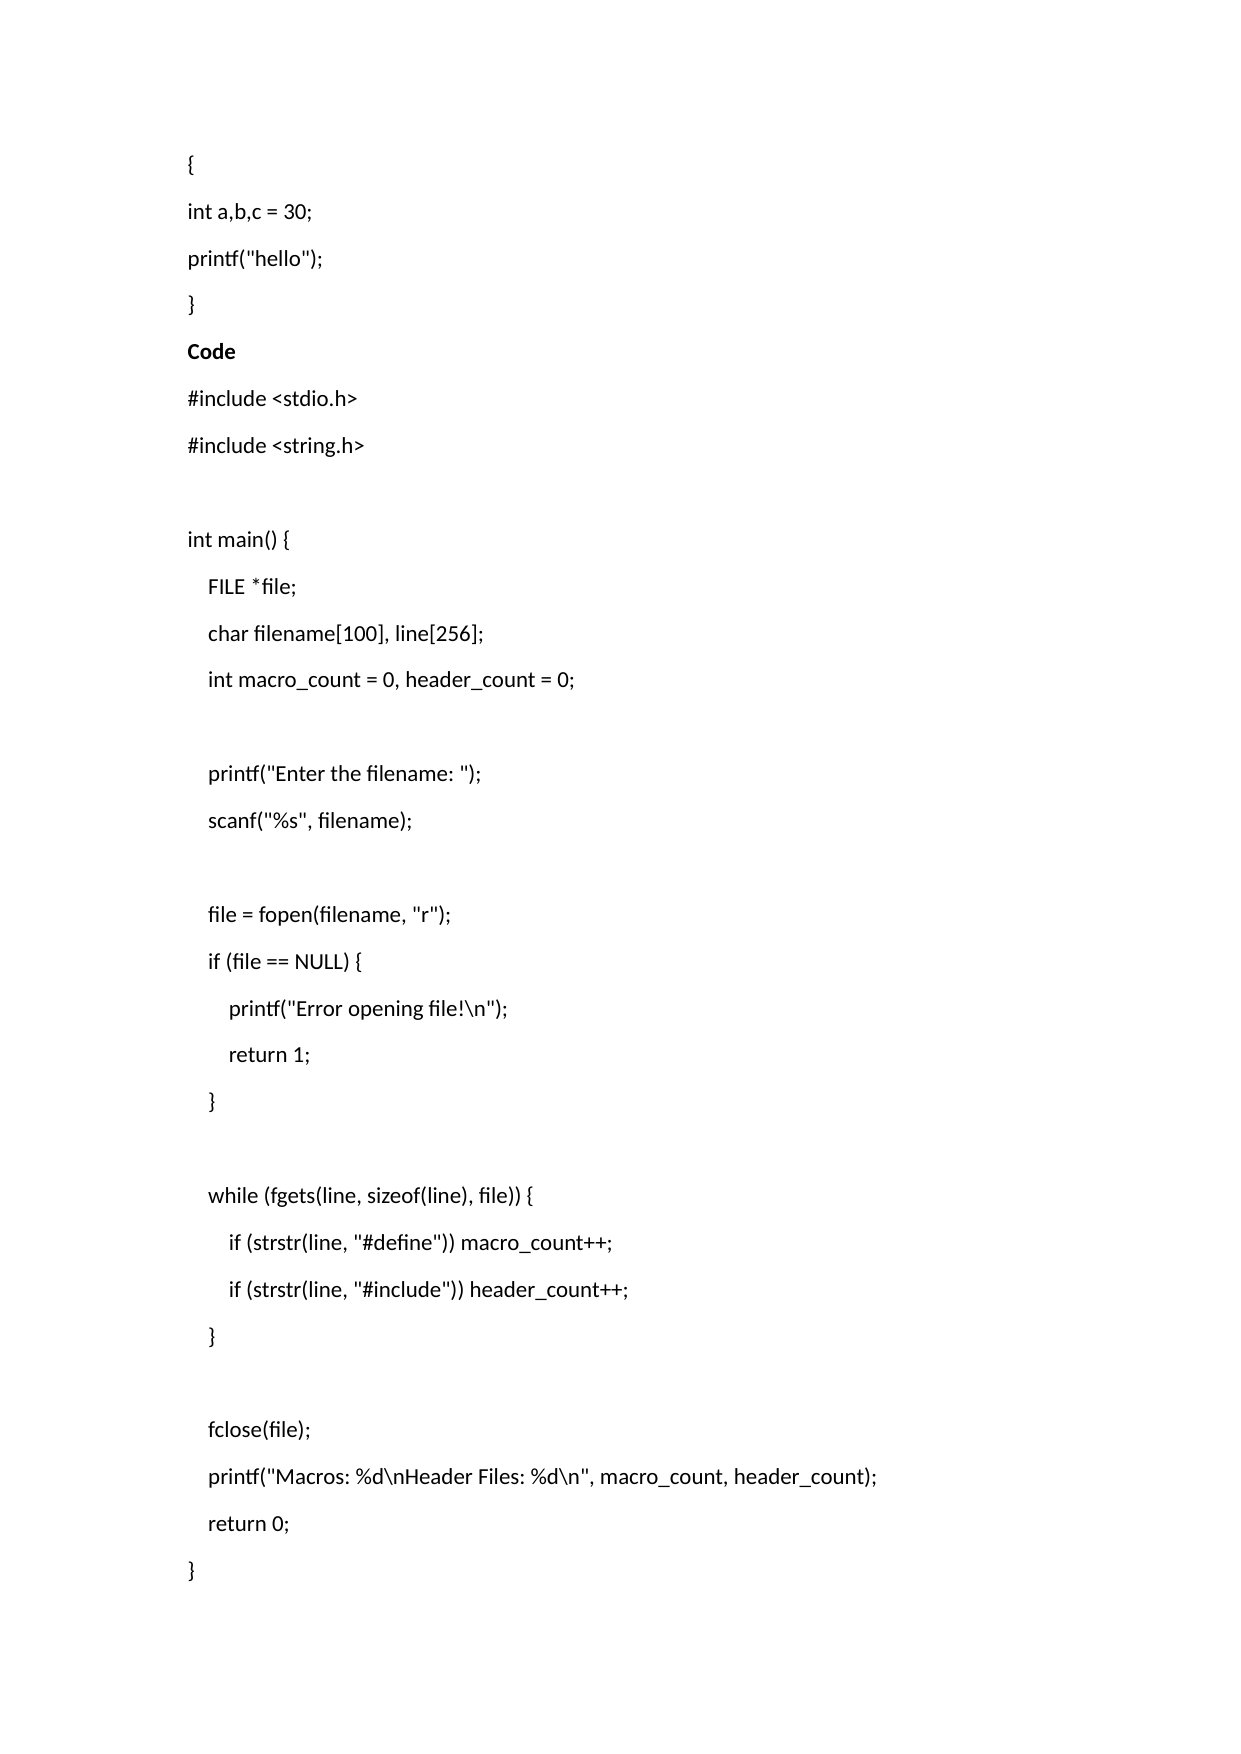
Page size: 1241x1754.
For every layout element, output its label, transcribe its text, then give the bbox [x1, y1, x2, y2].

text int macro_count = 0, header_count = 0; [187, 666, 1090, 694]
text while (fgets(line, sizeof(line), file)) { [187, 1181, 1090, 1209]
text } [187, 1087, 1090, 1116]
text printf("Error opening file!\n"); [187, 994, 1090, 1022]
text file = fopen(filename, "r"); [187, 900, 1090, 928]
text if (file == NULL) { [187, 947, 1090, 975]
text int main() { [187, 525, 1090, 553]
text #include <stdio.h> [187, 384, 1090, 412]
text printf("hello"); [187, 244, 1090, 272]
text } [187, 291, 1090, 319]
text Code [187, 337, 1090, 366]
text } [187, 1556, 1090, 1584]
text char filename[100], line[256]; [187, 619, 1090, 647]
text printf("Macros: %d\nHeader Files: %d\n", macro_count, header_count); [187, 1462, 1090, 1491]
text #include <string.h> [187, 431, 1090, 459]
text return 1; [187, 1041, 1090, 1069]
text printf("Enter the filename: "); [187, 759, 1090, 787]
text if (strstr(line, "#include")) header_count++; [187, 1275, 1090, 1303]
text return 0; [187, 1509, 1090, 1537]
text FILE *file; [187, 572, 1090, 600]
text if (strstr(line, "#define")) macro_count++; [187, 1228, 1090, 1256]
text { [187, 150, 1090, 178]
text scanf("%s", filename); [187, 806, 1090, 834]
text } [187, 1322, 1090, 1350]
text fclose(file); [187, 1416, 1090, 1444]
text int a,b,c = 30; [187, 197, 1090, 225]
